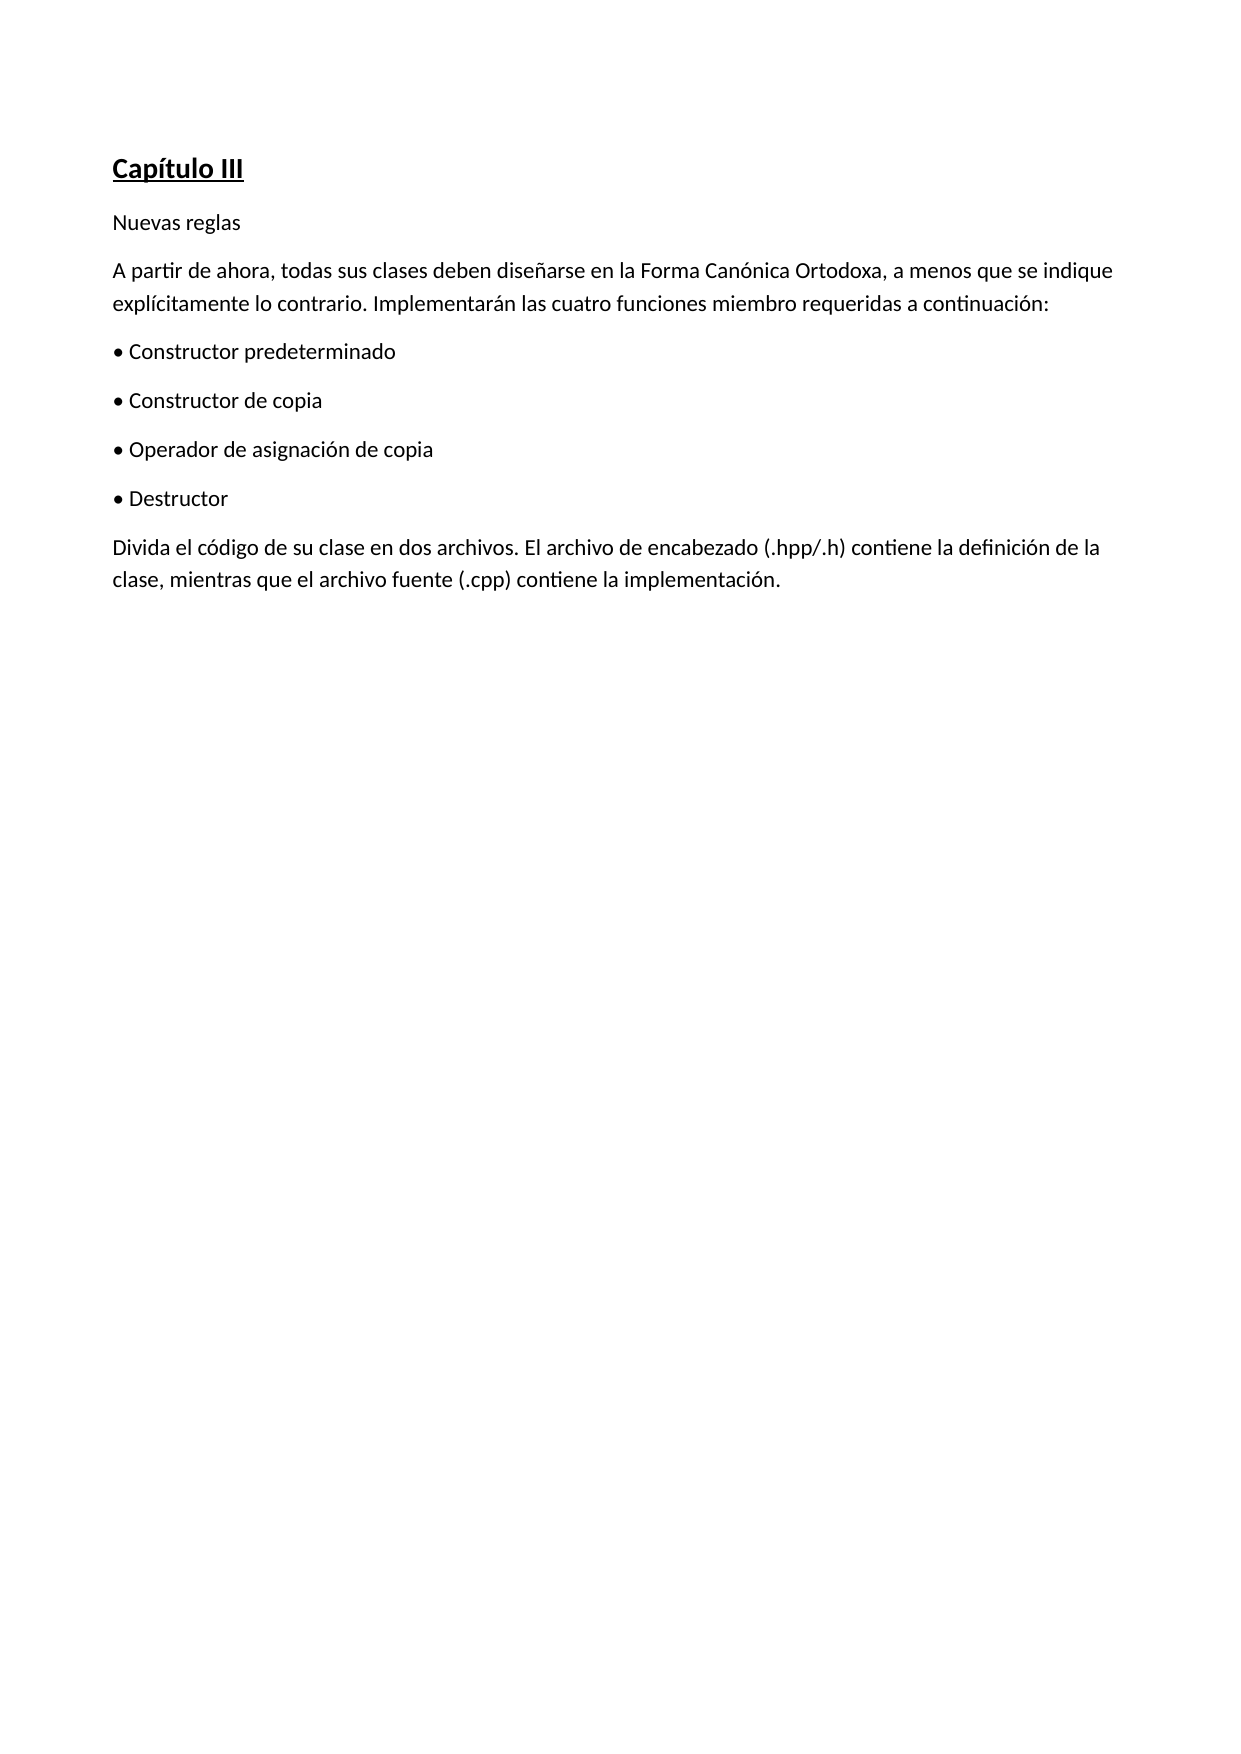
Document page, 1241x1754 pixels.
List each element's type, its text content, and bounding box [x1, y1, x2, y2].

text • Constructor predeterminado [112, 337, 1128, 366]
text Nuevas reglas [112, 208, 1128, 236]
text • Destructor [112, 484, 1128, 512]
text Divida el código de su clase en dos archivos. El archivo de encabezado (.hpp/.h) contiene la definición de la clase, mientras que el archivo fuente (.cpp) contiene la implementación. [112, 533, 1128, 593]
text Capítulo III [112, 150, 1128, 186]
text • Operador de asignación de copia [112, 435, 1128, 463]
text A partir de ahora, todas sus clases deben diseñarse en la Forma Canónica Ortodoxa, a menos que se indique explícitamente lo contrario. Implementarán las cuatro funciones miembro requeridas a continuación: [112, 256, 1128, 317]
text • Constructor de copia [112, 386, 1128, 414]
